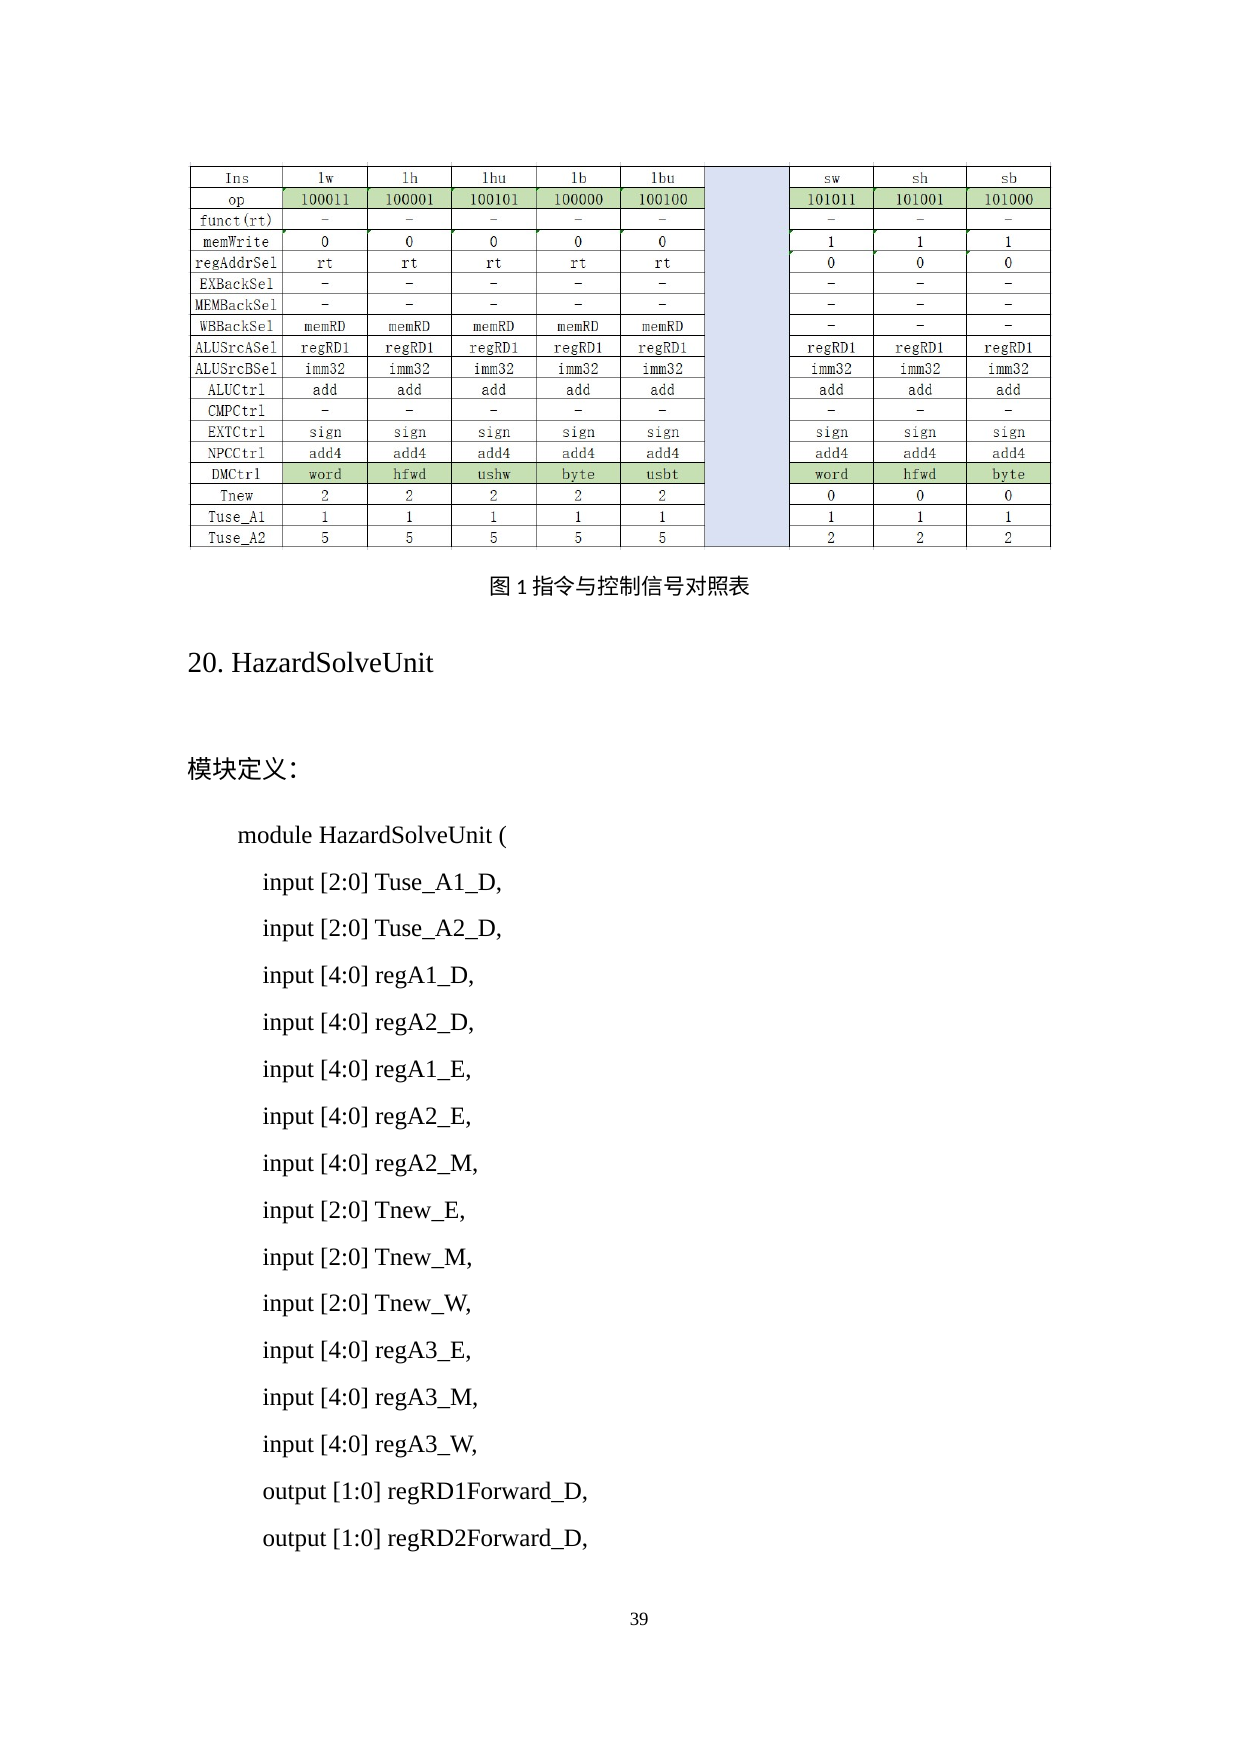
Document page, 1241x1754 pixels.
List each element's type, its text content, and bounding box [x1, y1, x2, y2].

text 模块定义： [187, 735, 1053, 800]
text output [1:0] regRD2Forward_D, [187, 1521, 1053, 1553]
text input [2:0] Tnew_E, [187, 1193, 1053, 1225]
text input [4:0] regA3_W, [187, 1427, 1053, 1460]
subtitle HazardSolveUnit [187, 629, 1053, 694]
text input [2:0] Tnew_M, [187, 1240, 1053, 1272]
text input [4:0] regA3_E, [187, 1333, 1053, 1366]
text input [4:0] regA1_D, [187, 958, 1053, 991]
text input [4:0] regA2_M, [187, 1146, 1053, 1178]
text input [2:0] Tuse_A2_D, [187, 912, 1053, 944]
text module HazardSolveUnit ( [187, 818, 1053, 850]
picture [188, 162, 1053, 550]
text input [4:0] regA3_M, [187, 1380, 1053, 1413]
text input [2:0] Tuse_A1_D, [187, 865, 1053, 897]
text input [4:0] regA2_E, [187, 1099, 1053, 1132]
text input [4:0] regA1_E, [187, 1052, 1053, 1085]
text input [2:0] Tnew_W, [187, 1287, 1053, 1319]
text output [1:0] regRD1Forward_D, [187, 1474, 1053, 1507]
text input [4:0] regA2_D, [187, 1005, 1053, 1038]
